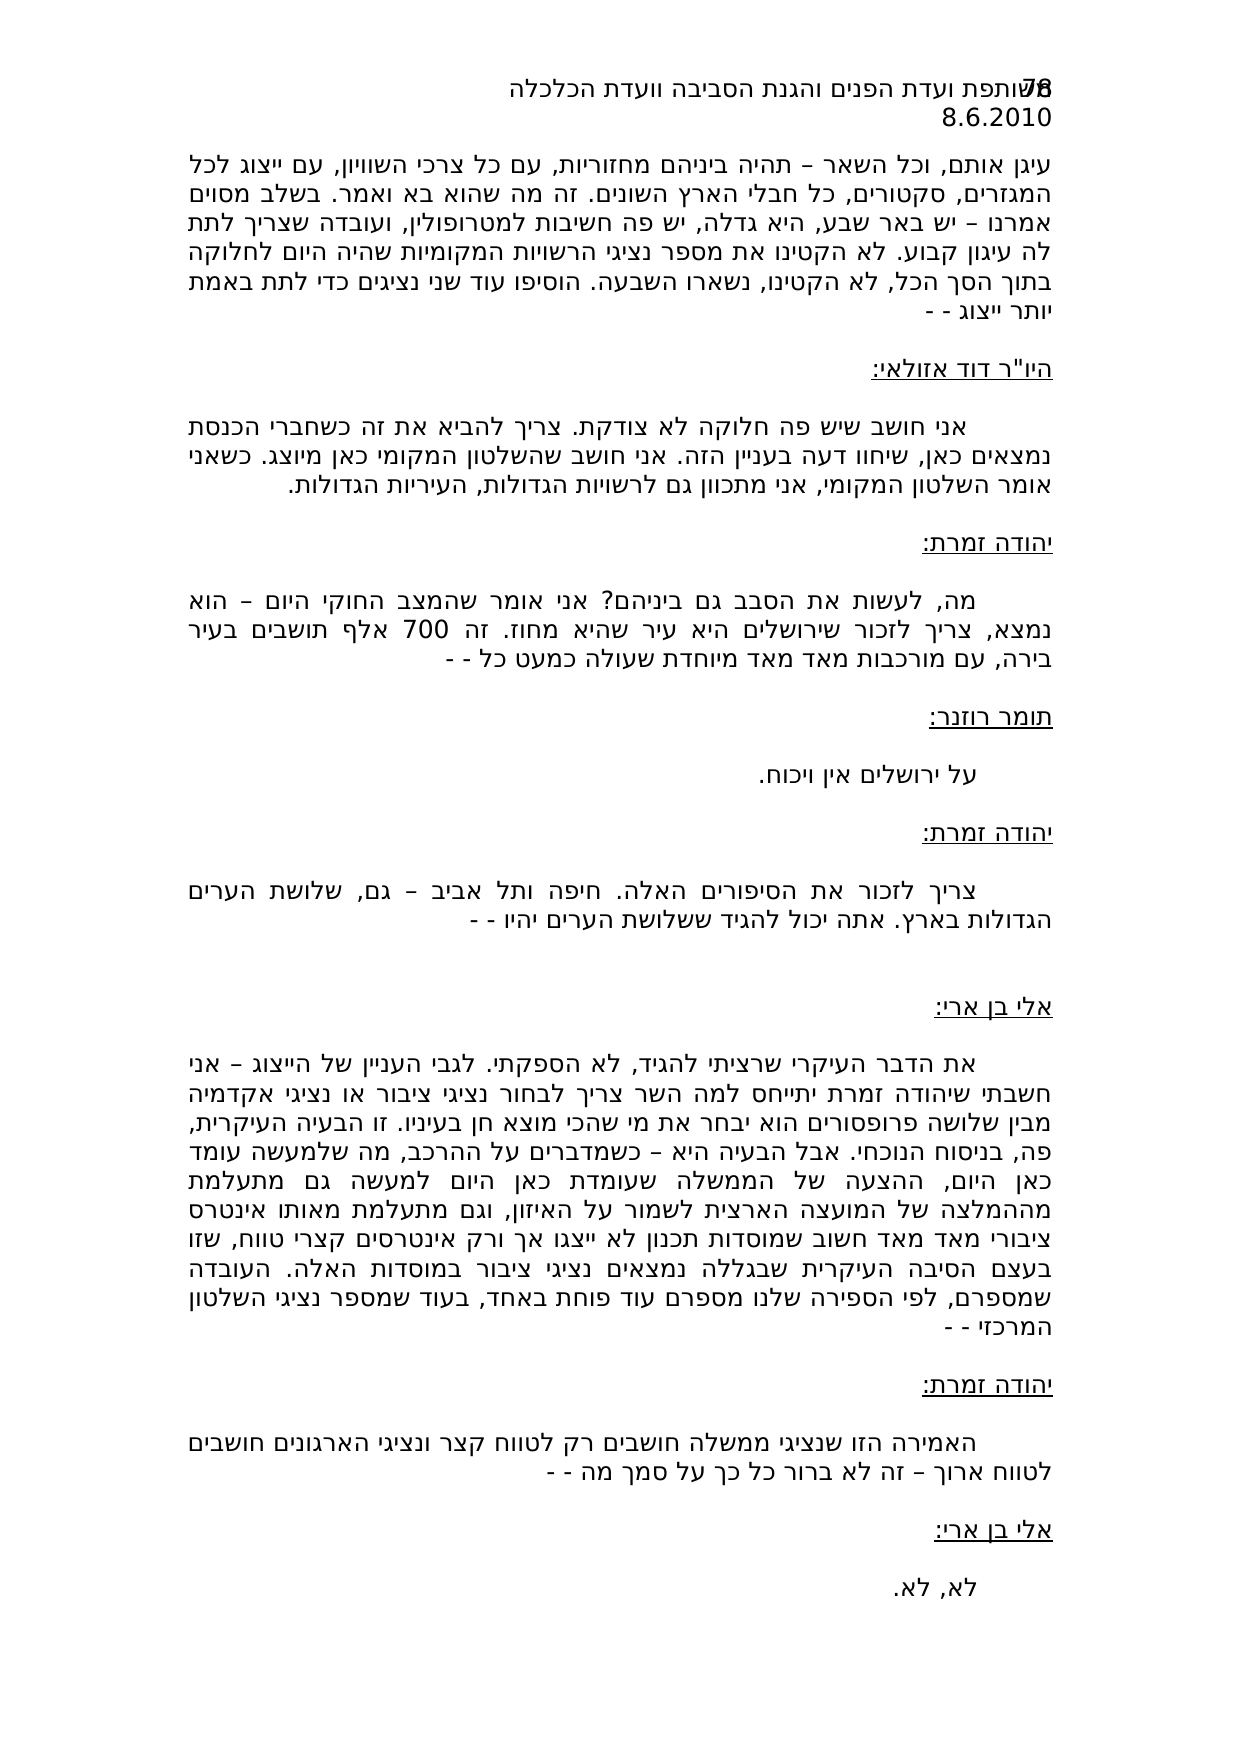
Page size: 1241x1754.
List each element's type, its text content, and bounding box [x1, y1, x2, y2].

text האמירה הזו שנציגי ממשלה חושבים רק לטווח קצר ונציגי הארגונים חושבים לטווח ארוך – זה לא ברור כל כך על סמך מה - - [187, 1428, 1053, 1486]
text יהודה זמרת: [187, 1370, 1053, 1399]
text את הדבר העיקרי שרציתי להגיד, לא הספקתי. לגבי העניין של הייצוג – אני חשבתי שיהודה זמרת יתייחס למה השר צריך לבחור נציגי ציבור או נציגי אקדמיה מבין שלושה פרופסורים הוא יבחר את מי שהכי מוצא חן בעיניו. זו הבעיה העיקרית, פה, בניסוח הנוכחי. אבל הבעיה היא – כשמדברים על ההרכב, מה שלמעשה עומד כאן היום, ההצעה של הממשלה שעומדת כאן היום למעשה גם מתעלמת מההמלצה של המועצה הארצית לשמור על האיזון, וגם מתעלמת מאותו אינטרס ציבורי מאד מאד חשוב שמוסדות תכנון לא ייצגו אך ורק אינטרסים קצרי טווח, שזו בעצם הסיבה העיקרית שבגללה נמצאים נציגי ציבור במוסדות האלה. העובדה שמספרם, לפי הספירה שלנו מספרם עוד פוחת באחד, בעוד שמספר נציגי השלטון המרכזי - - [187, 1049, 1053, 1341]
text לא, לא. [187, 1573, 1053, 1602]
text יהודה זמרת: [187, 818, 1053, 847]
text צריך לזכור את הסיפורים האלה. חיפה ותל אביב – גם, שלושת הערים הגדולות בארץ. אתה יכול להגיד ששלושת הערים יהיו - - [187, 876, 1053, 934]
text אני חושב שיש פה חלוקה לא צודקת. צריך להביא את זה כשחברי הכנסת נמצאים כאן, שיחוו דעה בעניין הזה. אני חושב שהשלטון המקומי כאן מיוצג. כשאני אומר השלטון המקומי, אני מתכוון גם לרשויות הגדולות, העיריות הגדולות. [187, 412, 1053, 499]
text על ירושלים אין ויכוח. [187, 760, 1053, 789]
text מה, לעשות את הסבב גם ביניהם? אני אומר שהמצב החוקי היום – הוא נמצא, צריך לזכור שירושלים היא עיר שהיא מחוז. זה 700 אלף תושבים בעיר בירה, עם מורכבות מאד מאד מיוחדת שעולה כמעט כל - - [187, 586, 1053, 673]
text יהודה זמרת: [187, 528, 1053, 557]
text היו"ר דוד אזולאי: [187, 354, 1053, 383]
text אלי בן ארי: [187, 992, 1053, 1021]
text אלי בן ארי: [187, 1515, 1053, 1544]
text תומר רוזנר: [187, 702, 1053, 731]
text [187, 150, 1053, 325]
